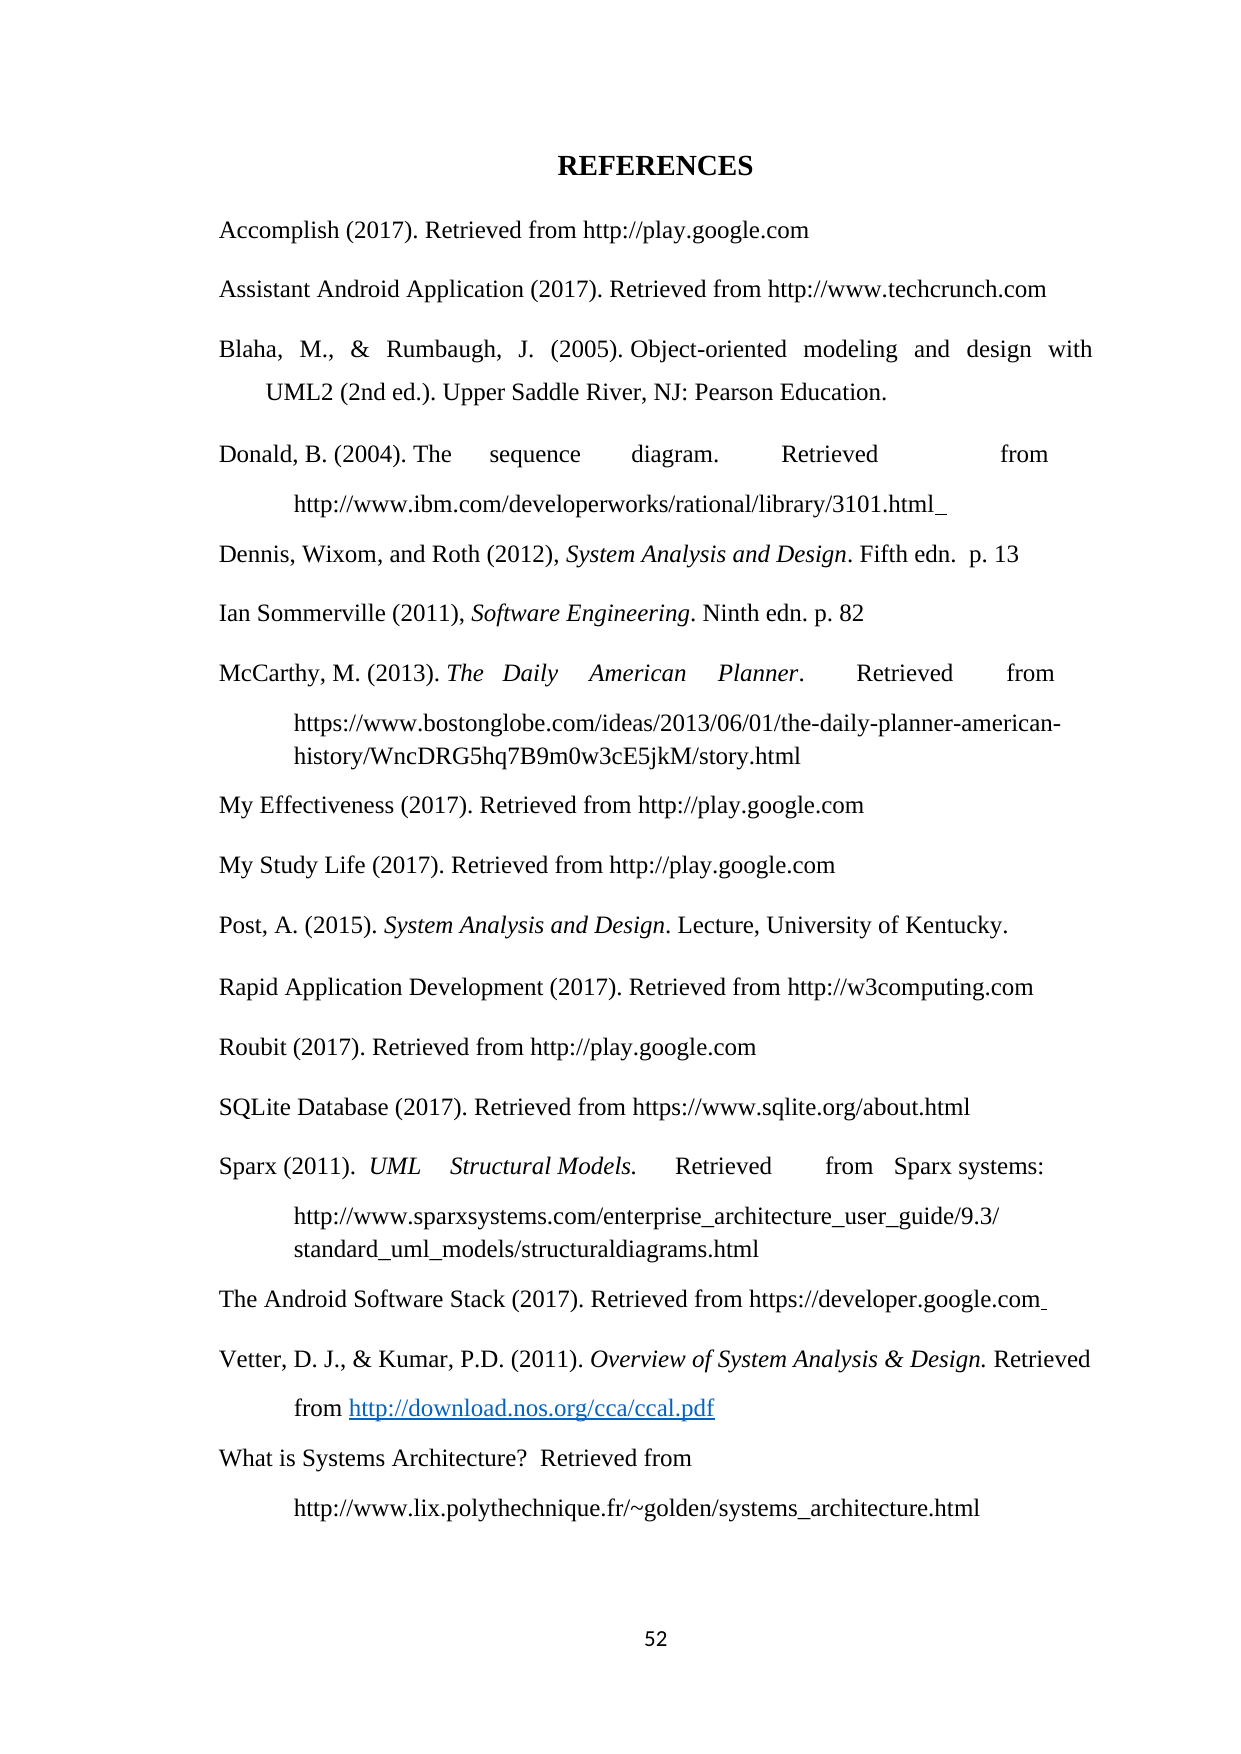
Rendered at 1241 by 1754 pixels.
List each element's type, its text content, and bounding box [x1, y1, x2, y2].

text Dennis, Wixom, and Roth (2012), System Analysis and Design. Fifth edn. p. 13 [218, 539, 1092, 567]
text from http://download.nos.org/cca/ccal.pdf [218, 1393, 1092, 1422]
text The Android Software Stack (2017). Retrieved from https://developer.google.com [218, 1284, 1092, 1313]
text Post, A. (2015). System Analysis and Design. Lecture, University of Kentucky. [218, 910, 1092, 939]
text https://www.bostonglobe.com/ideas/2013/06/01/the-daily-planner-american-history/WncDRG5hq7B9m0w3cE5jkM/story.html [293, 708, 1092, 770]
text Assistant Android Application (2017). Retrieved from http://www.techcrunch.com [218, 274, 1092, 303]
text http://www.ibm.com/developerworks/rational/library/3101.html [218, 489, 1092, 518]
text SQLite Database (2017). Retrieved from https://www.sqlite.org/about.html [218, 1092, 1092, 1120]
text http://www.lix.polythechnique.fr/~golden/systems_architecture.html [218, 1493, 1092, 1521]
text Sparx (2011). UML Structural Models. Retrieved from Sparx systems: [218, 1151, 1092, 1180]
text My Study Life (2017). Retrieved from http://play.google.com [218, 850, 1092, 879]
text Rapid Application Development (2017). Retrieved from http://w3computing.com [218, 972, 1092, 1001]
text Blaha, M., & Rumbaugh, J. (2005). Object-oriented modeling and design with UML2 (2nd ed.). Upper Saddle River, NJ: Pearson Education. [218, 334, 1092, 406]
text Donald, B. (2004). The sequence diagram. Retrieved from [218, 439, 1092, 468]
text Roubit (2017). Retrieved from http://play.google.com [218, 1032, 1092, 1061]
text REFERENCES [218, 148, 1092, 181]
text My Effectiveness (2017). Retrieved from http://play.google.com [218, 791, 1092, 819]
text Accomplish (2017). Retrieved from http://play.google.com [218, 215, 1092, 243]
text What is Systems Architecture? Retrieved from [218, 1443, 1092, 1472]
text Ian Sommerville (2011), Software Engineering. Ninth edn. p. 82 [218, 598, 1092, 627]
text http://www.sparxsystems.com/enterprise_architecture_user_guide/9.3/standard_uml_models/structuraldiagrams.html [293, 1201, 1092, 1263]
text Vetter, D. J., & Kumar, P.D. (2011). Overview of System Analysis & Design. Retrieved [218, 1344, 1092, 1372]
text McCarthy, M. (2013). The Daily American Planner. Retrieved from [218, 658, 1092, 687]
